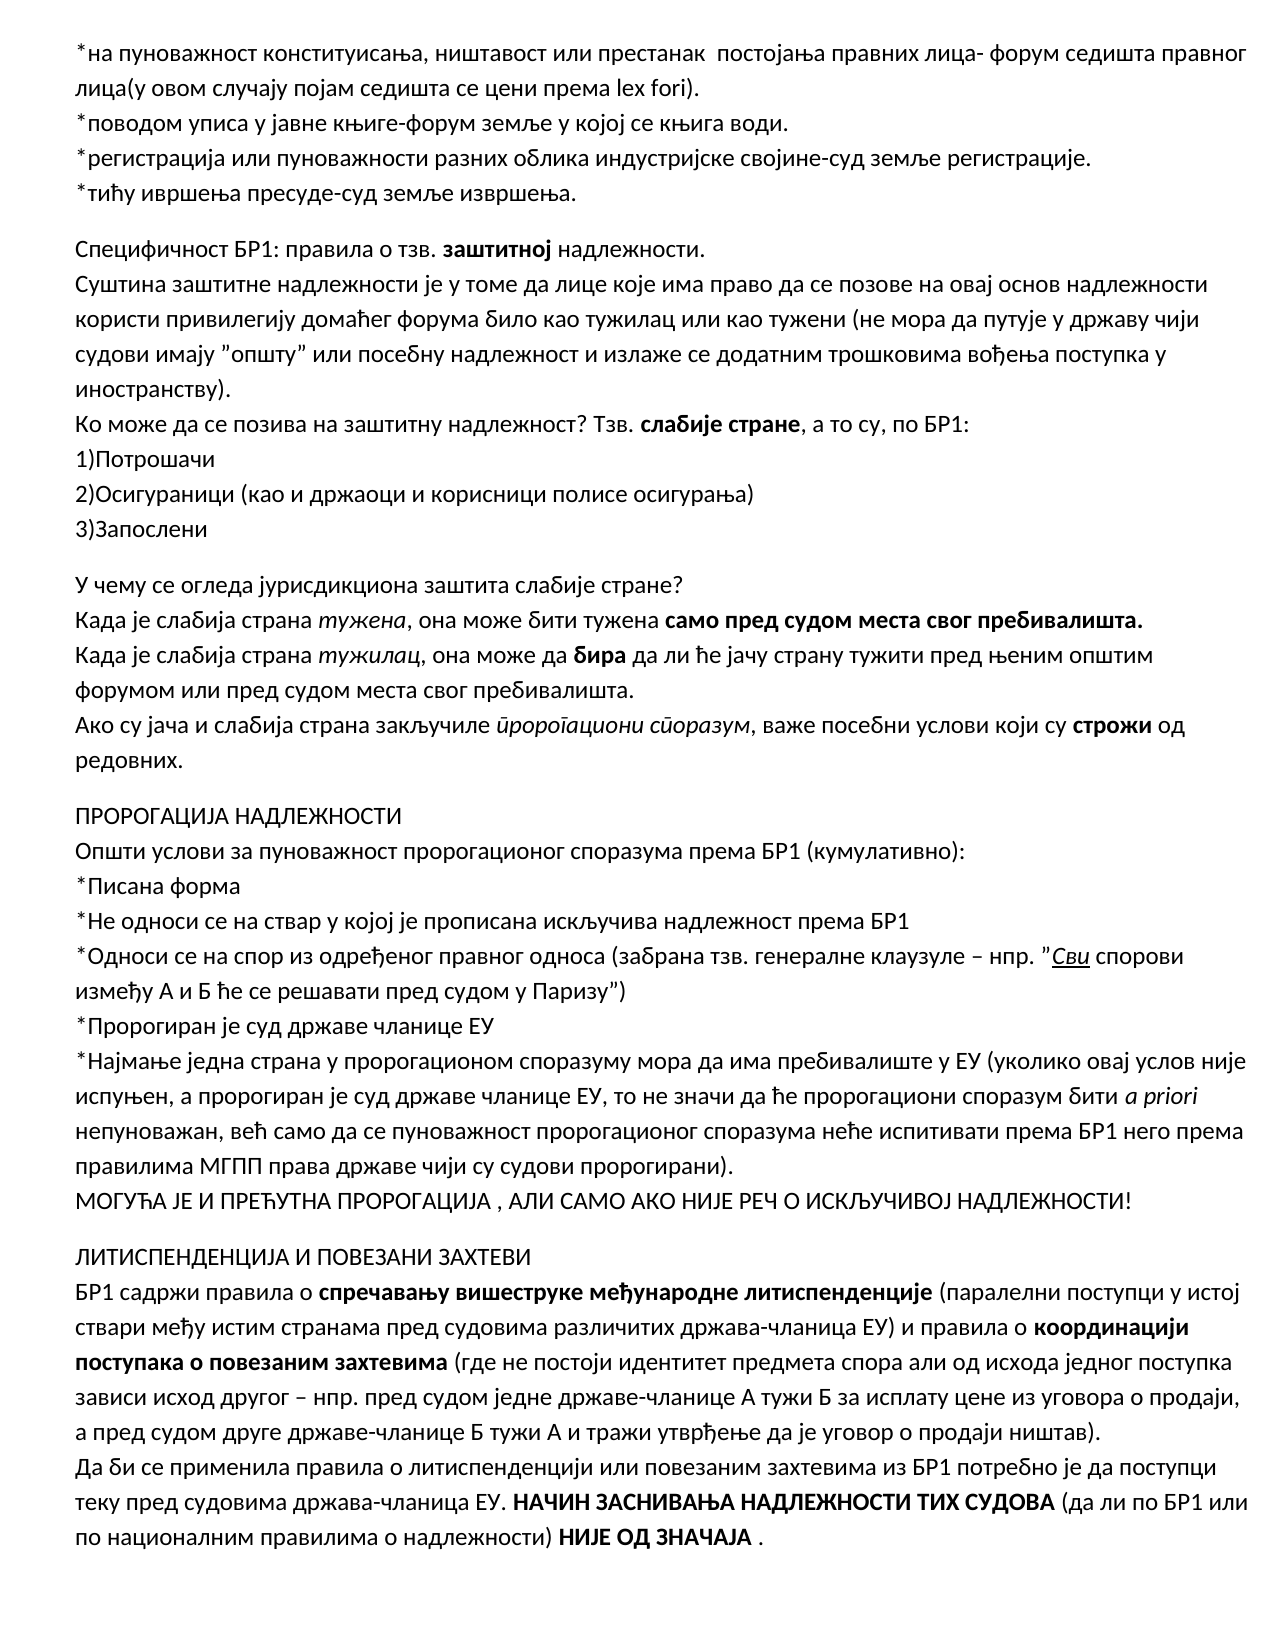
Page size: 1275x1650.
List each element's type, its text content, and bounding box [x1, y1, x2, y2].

text ЛИТИСПЕНДЕНЦИЈА И ПОВЕЗАНИ ЗАХТЕВИ БР1 садржи правила о спречавању вишеструке међународне литиспенденције (паралелни поступци у истој ствари међу истим странама пред судовима различитих држава-чланица ЕУ) и правила о координацији поступака о повезаним захтевима (где не постоји идентитет предмета спора али од исхода једног поступка зависи исход другог – нпр. пред судом једне државе-чланице А тужи Б за исплату цене из уговора о продаји, а пред судом друге државе-чланице Б тужи А и тражи утврђење да је уговор о продаји ништав). Да би се применила правила о литиспенденцији или повезаним захтевима из БР1 потребно је да поступци теку пред судовима држава-чланица ЕУ. НАЧИН ЗАСНИВАЊА НАДЛЕЖНОСТИ ТИХ СУДОВА (да ли по БР1 или по националним правилима о надлежности) НИЈЕ ОД ЗНАЧАЈА . [75, 1241, 1256, 1551]
text ПРОРОГАЦИЈА НАДЛЕЖНОСТИ Општи услови за пуноважност пророгационог споразума према БР1 (кумулативно): *Писана форма *Не односи се на ствар у којој је прописана искључива надлежност према БР1 *Односи се на спор из одређеног правног односа (забрана тзв. генералне клаузуле – нпр. ”Сви спорови између А и Б ће се решавати пред судом у Паризу”) *Пророгиран је суд државе чланице ЕУ *Најмање једна страна у пророгационом споразуму мора да има пребивалиште у ЕУ (уколико овај услов није испуњен, а пророгиран је суд државе чланице ЕУ, то не значи да ће пророгациони споразум бити a priori непуноважан, већ само да се пуноважност пророгационог споразума неће испитивати према БР1 него према правилима МГПП права државе чији су судови пророгирани). МОГУЋА ЈЕ И ПРЕЋУТНА ПРОРОГАЦИЈА , АЛИ САМО АКО НИЈЕ РЕЧ О ИСКЉУЧИВОЈ НАДЛЕЖНОСТИ! [75, 800, 1256, 1216]
text У чему се огледа јурисдикциона заштита слабије стране? Када је слабија страна тужена, она може бити тужена само пред судом места свог пребивалишта. Када је слабија страна тужилац, она може да бира да ли ће јачу страну тужити пред њеним општим форумом или пред судом места свог пребивалишта. Ако су јача и слабија страна закључиле пророгациони споразум, важе посебни услови који су строжи од редовних. [75, 569, 1256, 775]
text Специфичност БР1: правила о тзв. заштитној надлежности. Суштина заштитне надлежности је у томе да лице које има право да се позове на овај основ надлежности користи привилегију домаћег форума било као тужилац или као тужени (не мора да путује у државу чији судови имају ”општу” или посебну надлежност и излаже се додатним трошковима вођења поступка у иностранству). Ко може да се позива на заштитну надлежност? Тзв. слабије стране, а то су, по БР1: 1)Потрошачи 2)Осигураници (као и држаоци и корисници полисе осигурања) 3)Запослени [75, 233, 1256, 544]
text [75, 37, 1256, 208]
